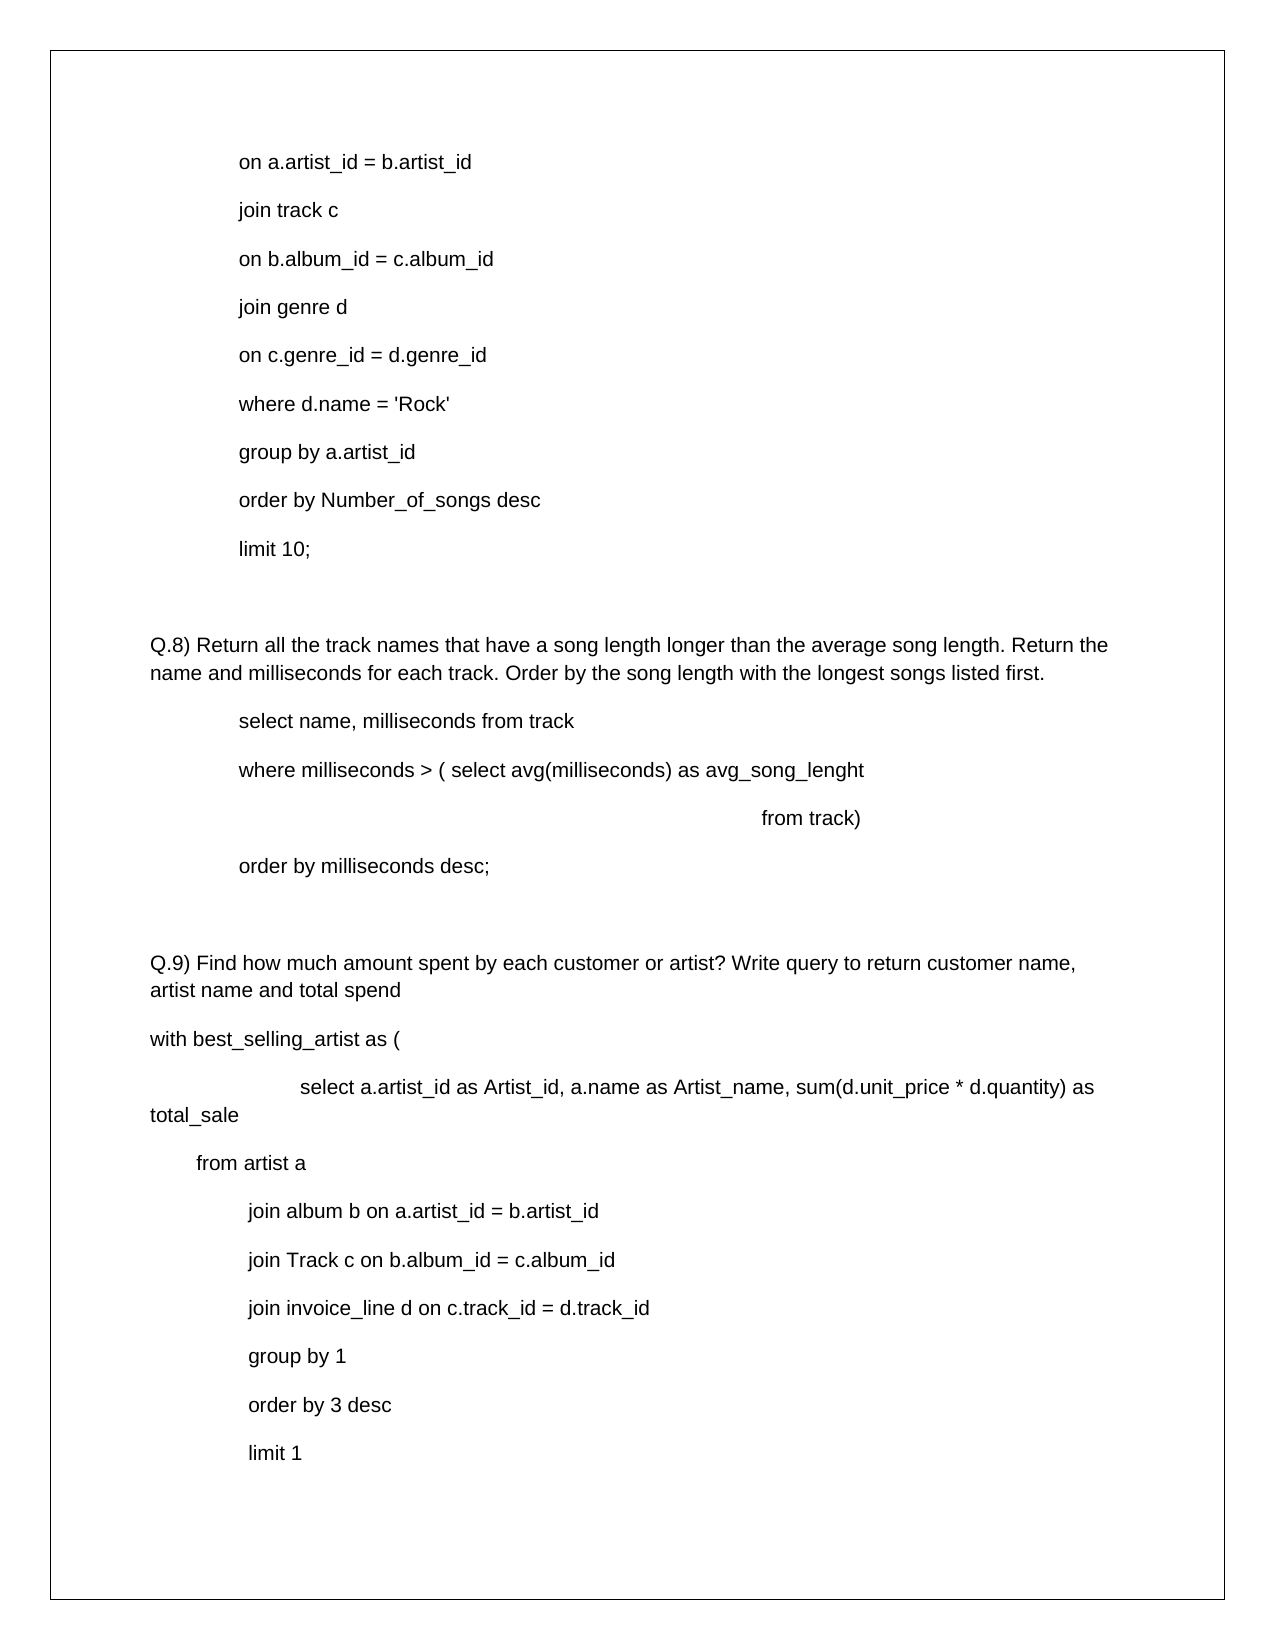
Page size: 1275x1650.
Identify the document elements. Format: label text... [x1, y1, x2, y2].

text join genre d [239, 295, 1125, 319]
text join track c [239, 198, 1125, 222]
text where d.name = 'Rock' [239, 392, 1125, 416]
text select name, milliseconds from track [239, 709, 1125, 733]
text Q.8) Return all the track names that have a song length longer than the average song length. Return the name and milliseconds for each track. Order by the song length with the longest songs listed first. [150, 633, 1125, 685]
text from track) [239, 806, 1125, 830]
text join Track c on b.album_id = c.album_id [150, 1247, 1125, 1271]
text limit 10; [239, 537, 1125, 561]
text join invoice_line d on c.track_id = d.track_id [150, 1296, 1125, 1320]
text order by Number_of_songs desc [239, 488, 1125, 512]
text group by a.artist_id [239, 440, 1125, 464]
text order by 3 desc [150, 1392, 1125, 1416]
text select a.artist_id as Artist_id, a.name as Artist_name, sum(d.unit_price * d.quantity) as total_sale [150, 1075, 1125, 1126]
text order by milliseconds desc; [239, 854, 1125, 878]
text on a.artist_id = b.artist_id [239, 150, 1125, 174]
text on c.genre_id = d.genre_id [239, 343, 1125, 367]
text limit 1 [150, 1441, 1125, 1465]
text join album b on a.artist_id = b.artist_id [150, 1199, 1125, 1223]
text group by 1 [150, 1344, 1125, 1368]
text on b.album_id = c.album_id [239, 247, 1125, 271]
text from artist a [150, 1151, 1125, 1175]
text Q.9) Find how much amount spent by each customer or artist? Write query to return customer name, artist name and total spend [150, 951, 1125, 1002]
text where milliseconds > ( select avg(milliseconds) as avg_song_lenght [239, 757, 1125, 781]
text with best_selling_artist as ( [150, 1027, 1125, 1051]
